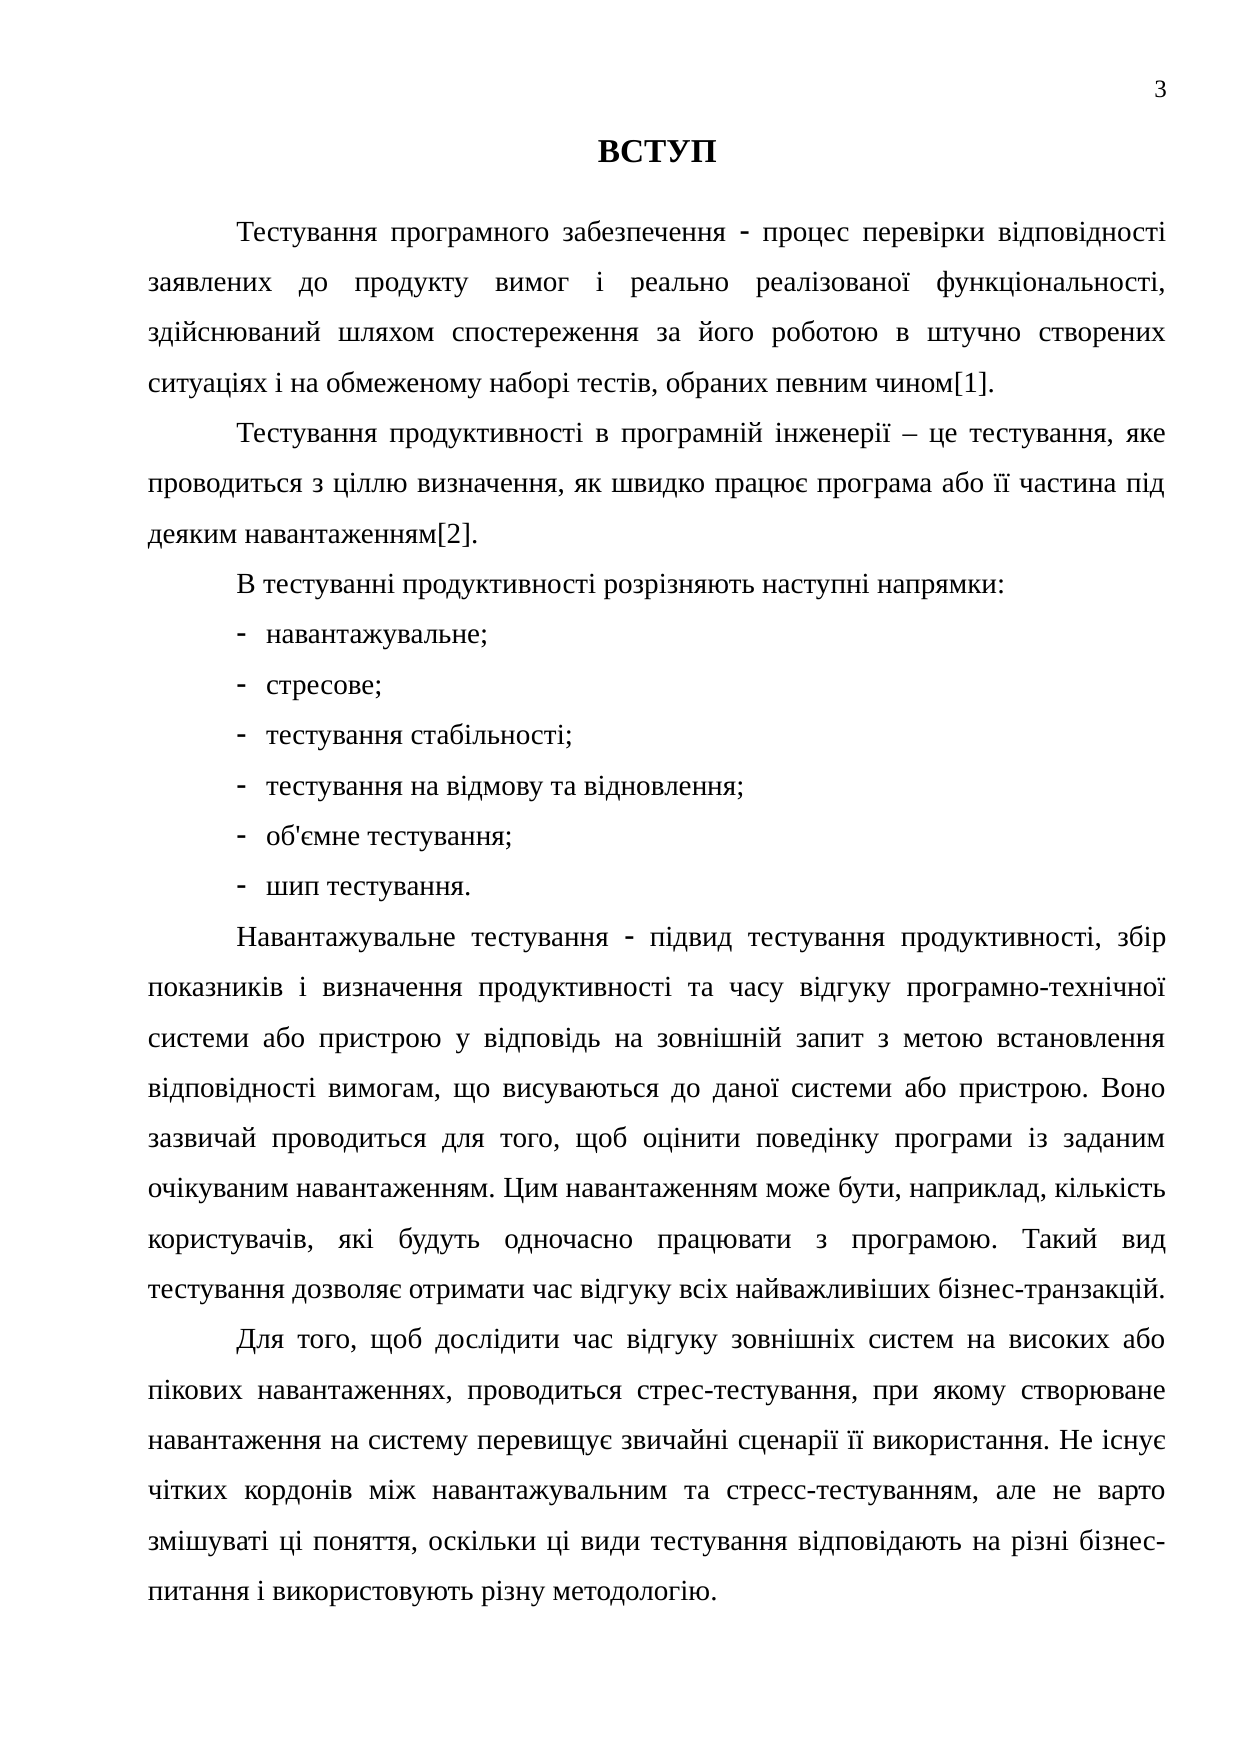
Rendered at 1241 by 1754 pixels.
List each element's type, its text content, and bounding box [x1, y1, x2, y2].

text Тестування продуктивності в програмній інженерії – це тестування, яке проводиться з ціллю визначення, як швидко працює програма або її частина під деяким навантаженням[2]. [148, 415, 1167, 549]
text Для того, щоб дослідити час відгуку зовнішніх систем на високих або пікових навантаженнях, проводиться стрес-тестування, при якому створюване навантаження на систему перевищує звичайні сценарії її використання. Не існує чітких кордонів між навантажувальним та стресс-тестуванням, але не варто змішуваті ці поняття, оскільки ці види тестування відповідають на різні бізнес-питання і використовують різну методологію. [148, 1322, 1167, 1607]
text Навантажувальне тестування підвид тестування продуктивності, збір показників і визначення продуктивності та часу відгуку програмно-технічної системи або пристрою у відповідь на зовнішній запит з метою встановлення відповідності вимогам, що висуваються до даної системи або пристрою. Воно зазвичай проводиться для того, щоб оцінити поведінку програми із заданим очікуваним навантаженням. Цим навантаженням може бути, наприклад, кількість користувачів, які будуть одночасно працювати з програмою. Такий вид тестування дозволяє отримати час відгуку всіх найважливіших бізнес-транзакцій. [148, 919, 1167, 1305]
list шип тестування. [148, 868, 1167, 902]
text В тестуванні продуктивності розрізняють наступні напрямки: [148, 566, 1167, 600]
text Тестування програмного забезпечення процес перевірки відповідності заявлених до продукту вимог і реально реалізованої функціональності, здійснюваний шляхом спостереження за його роботою в штучно створених ситуаціях і на обмеженому наборі тестів, обраних певним чином[1]. [148, 214, 1167, 398]
list тестування на відмову та відновлення; [148, 768, 1167, 801]
list навантажувальне; [148, 616, 1167, 650]
text Вступ [148, 131, 1167, 170]
list стресове; [148, 667, 1167, 701]
list об'ємне тестування; [148, 818, 1167, 852]
list тестування стабільності; [148, 717, 1167, 751]
